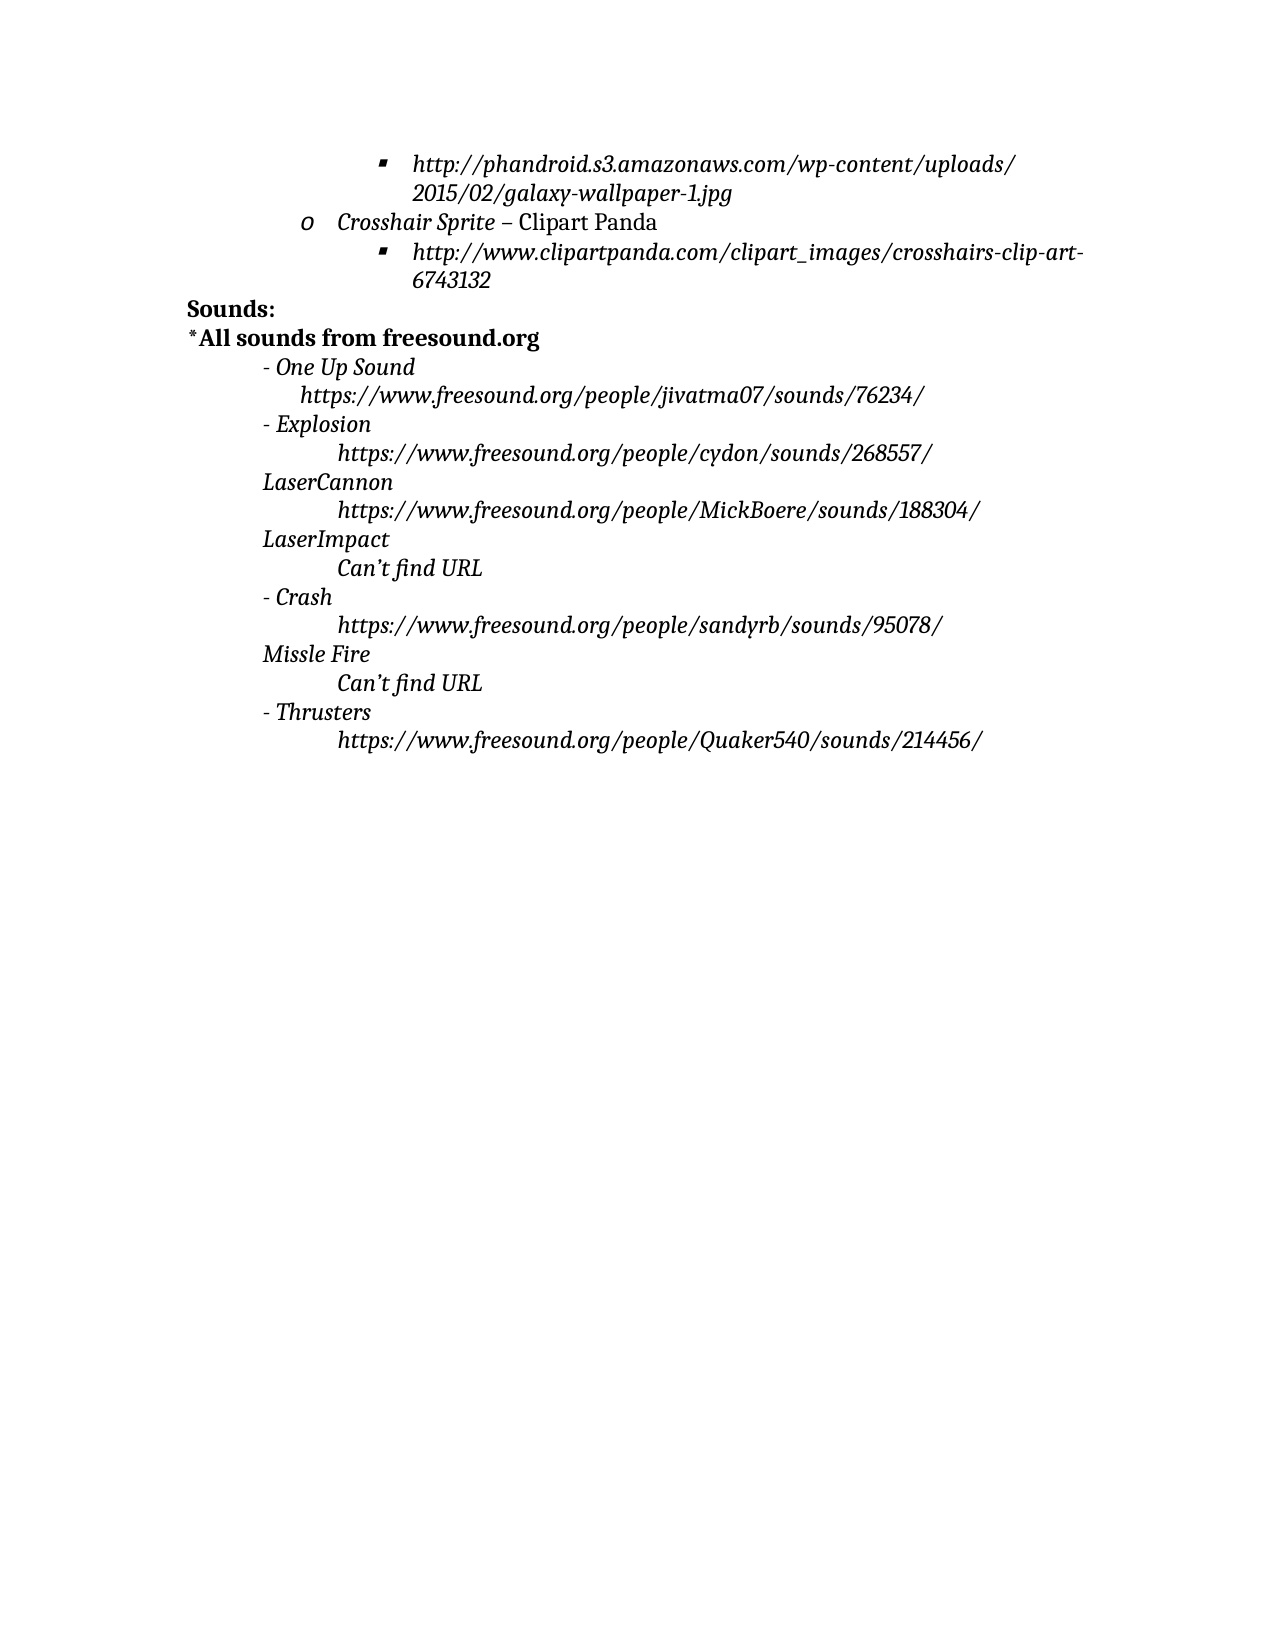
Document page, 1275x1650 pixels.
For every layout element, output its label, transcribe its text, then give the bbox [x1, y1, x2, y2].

text - Crash [262, 582, 1087, 611]
text https://www.freesound.org/people/MickBoere/sounds/188304/ [262, 496, 1087, 525]
text - Thrusters [262, 697, 1087, 726]
text - One Up Sound [187, 352, 1087, 381]
text Can’t find URL [262, 554, 1087, 582]
text https://www.freesound.org/people/cydon/sounds/268557/ [262, 439, 1087, 467]
text LaserCannon [262, 467, 1087, 496]
text https://www.freesound.org/people/jivatma07/sounds/76234/ [225, 381, 1087, 410]
list Crosshair Sprite – Clipart Panda [300, 207, 1087, 237]
text LaserImpact [262, 525, 1087, 554]
text - Explosion [262, 410, 1087, 439]
text Sounds: [187, 295, 1087, 324]
text Can’t find URL [262, 669, 1087, 697]
text https://www.freesound.org/people/Quaker540/sounds/214456/ [262, 726, 1087, 755]
list http://phandroid.s3.amazonaws.com/wp-content/uploads/2015/02/galaxy-wallpaper-1.jpg [375, 150, 1087, 207]
text https://www.freesound.org/people/sandyrb/sounds/95078/ [262, 611, 1087, 640]
text *All sounds from freesound.org [187, 324, 1087, 352]
list http://www.clipartpanda.com/clipart_images/crosshairs-clip-art-6743132 [375, 237, 1087, 295]
text Missle Fire [262, 640, 1087, 669]
